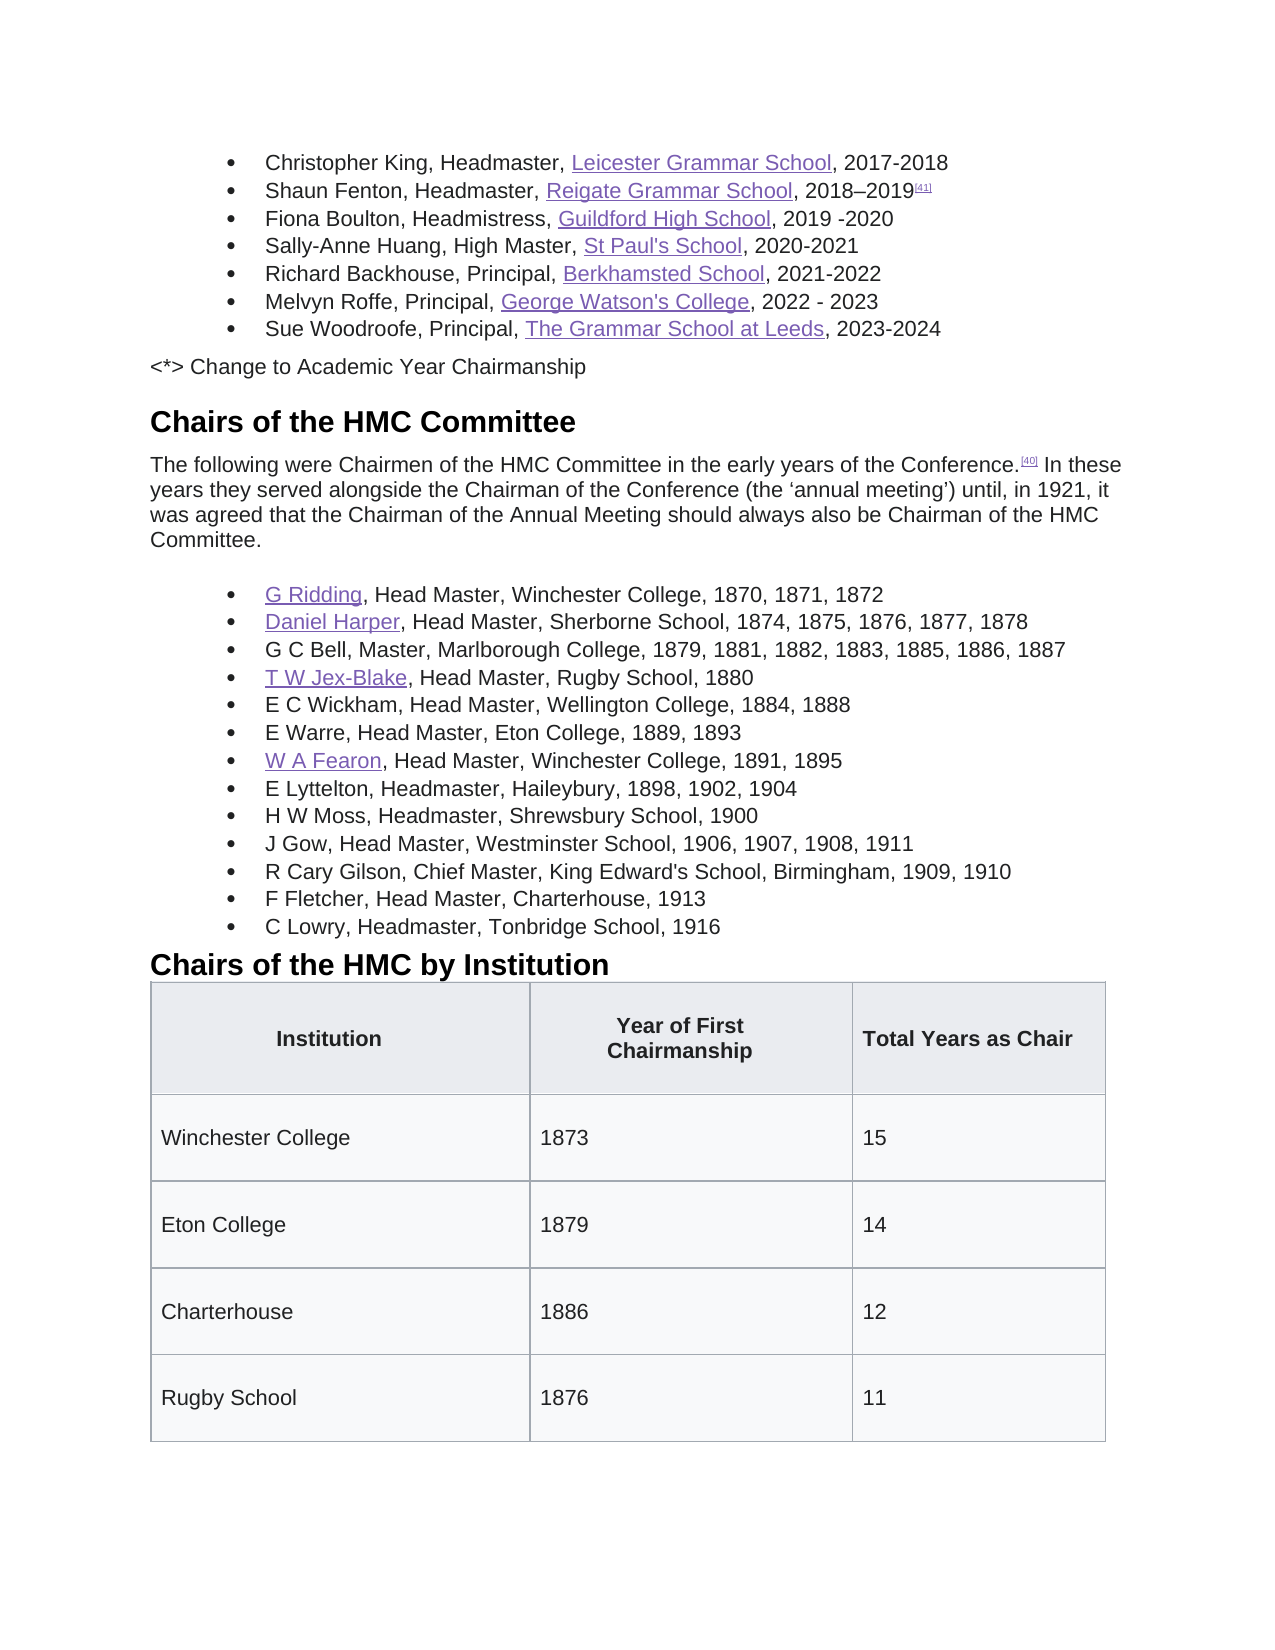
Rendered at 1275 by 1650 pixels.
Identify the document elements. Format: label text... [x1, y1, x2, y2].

list Sue Woodroofe, Principal, The Grammar School at Leeds, 2023-2024 [227, 316, 1125, 341]
list Daniel Harper, Head Master, Sherborne School, 1874, 1875, 1876, 1877, 1878 [227, 609, 1125, 634]
table_cell Rugby School [152, 1355, 529, 1441]
list H W Moss, Headmaster, Shrewsbury School, 1900 [227, 803, 1125, 828]
table_cell 1876 [531, 1355, 852, 1441]
text <*> Change to Academic Year Chairmanship [150, 354, 1125, 379]
list E Lyttelton, Headmaster, Haileybury, 1898, 1902, 1904 [227, 775, 1125, 801]
table_cell Eton College [152, 1182, 529, 1267]
table_cell Winchester College [152, 1095, 529, 1180]
table_header Institution [152, 983, 529, 1093]
list Shaun Fenton, Headmaster, Reigate Grammar School, 2018–2019[41] [227, 178, 1125, 203]
table_cell 12 [853, 1269, 1105, 1354]
text Chairs of the HMC by Institution [150, 947, 1125, 981]
list Christopher King, Headmaster, Leicester Grammar School, 2017-2018 [227, 150, 1125, 175]
table_cell Charterhouse [152, 1269, 529, 1354]
text Chairs of the HMC Committee [150, 404, 1125, 439]
list Melvyn Roffe, Principal, George Watson's College, 2022 - 2023 [227, 288, 1125, 314]
table_header Total Years as Chair [853, 983, 1105, 1093]
table_cell 11 [853, 1355, 1105, 1441]
list C Lowry, Headmaster, Tonbridge School, 1916 [227, 914, 1125, 939]
list Richard Backhouse, Principal, Berkhamsted School, 2021-2022 [227, 261, 1125, 286]
table_cell 14 [853, 1182, 1105, 1267]
list Fiona Boulton, Headmistress, Guildford High School, 2019 -2020 [227, 205, 1125, 231]
list G Ridding, Head Master, Winchester College, 1870, 1871, 1872 [227, 581, 1125, 607]
list R Cary Gilson, Chief Master, King Edward's School, Birmingham, 1909, 1910 [227, 858, 1125, 884]
list E C Wickham, Head Master, Wellington College, 1884, 1888 [227, 692, 1125, 717]
list T W Jex-Blake, Head Master, Rugby School, 1880 [227, 664, 1125, 690]
table_cell 15 [853, 1095, 1105, 1180]
list Sally-Anne Huang, High Master, St Paul's School, 2020-2021 [227, 233, 1125, 258]
list G C Bell, Master, Marlborough College, 1879, 1881, 1882, 1883, 1885, 1886, 1887 [227, 637, 1125, 662]
text The following were Chairmen of the HMC Committee in the early years of the Conference.[40] In these years they served alongside the Chairman of the Conference (the ‘annual meeting’) until, in 1921, it was agreed that the Chairman of the Annual Meeting should always also be Chairman of the HMC Committee. [150, 451, 1125, 552]
table_header Year of First Chairmanship [531, 983, 852, 1093]
list W A Fearon, Head Master, Winchester College, 1891, 1895 [227, 748, 1125, 773]
table_cell 1886 [531, 1269, 852, 1354]
list J Gow, Head Master, Westminster School, 1906, 1907, 1908, 1911 [227, 831, 1125, 856]
list E Warre, Head Master, Eton College, 1889, 1893 [227, 720, 1125, 745]
table_cell 1879 [531, 1182, 852, 1267]
table_cell 1873 [531, 1095, 852, 1180]
list F Fletcher, Head Master, Charterhouse, 1913 [227, 886, 1125, 911]
